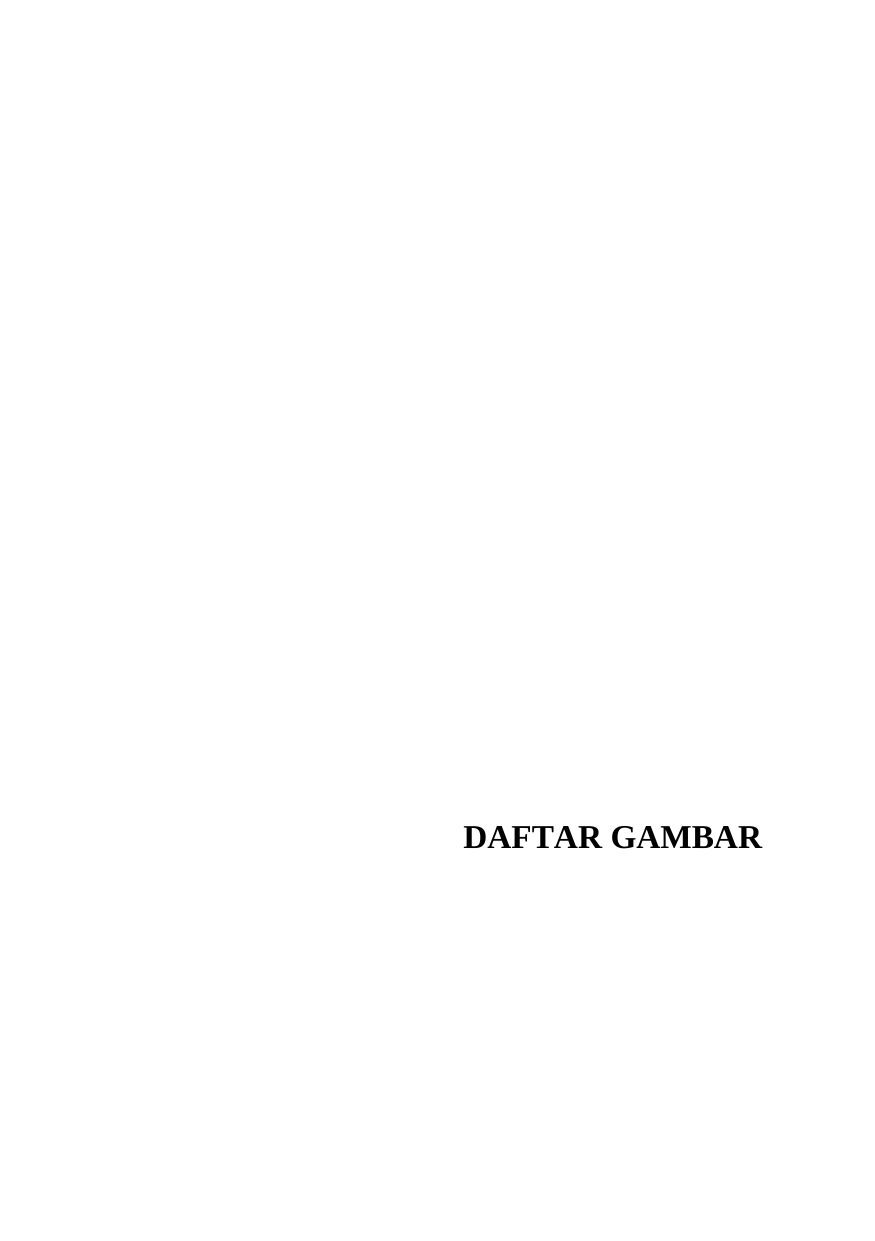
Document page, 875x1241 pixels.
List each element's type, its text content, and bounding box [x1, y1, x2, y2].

text DAFTAR GAMBAR [113, 817, 762, 856]
